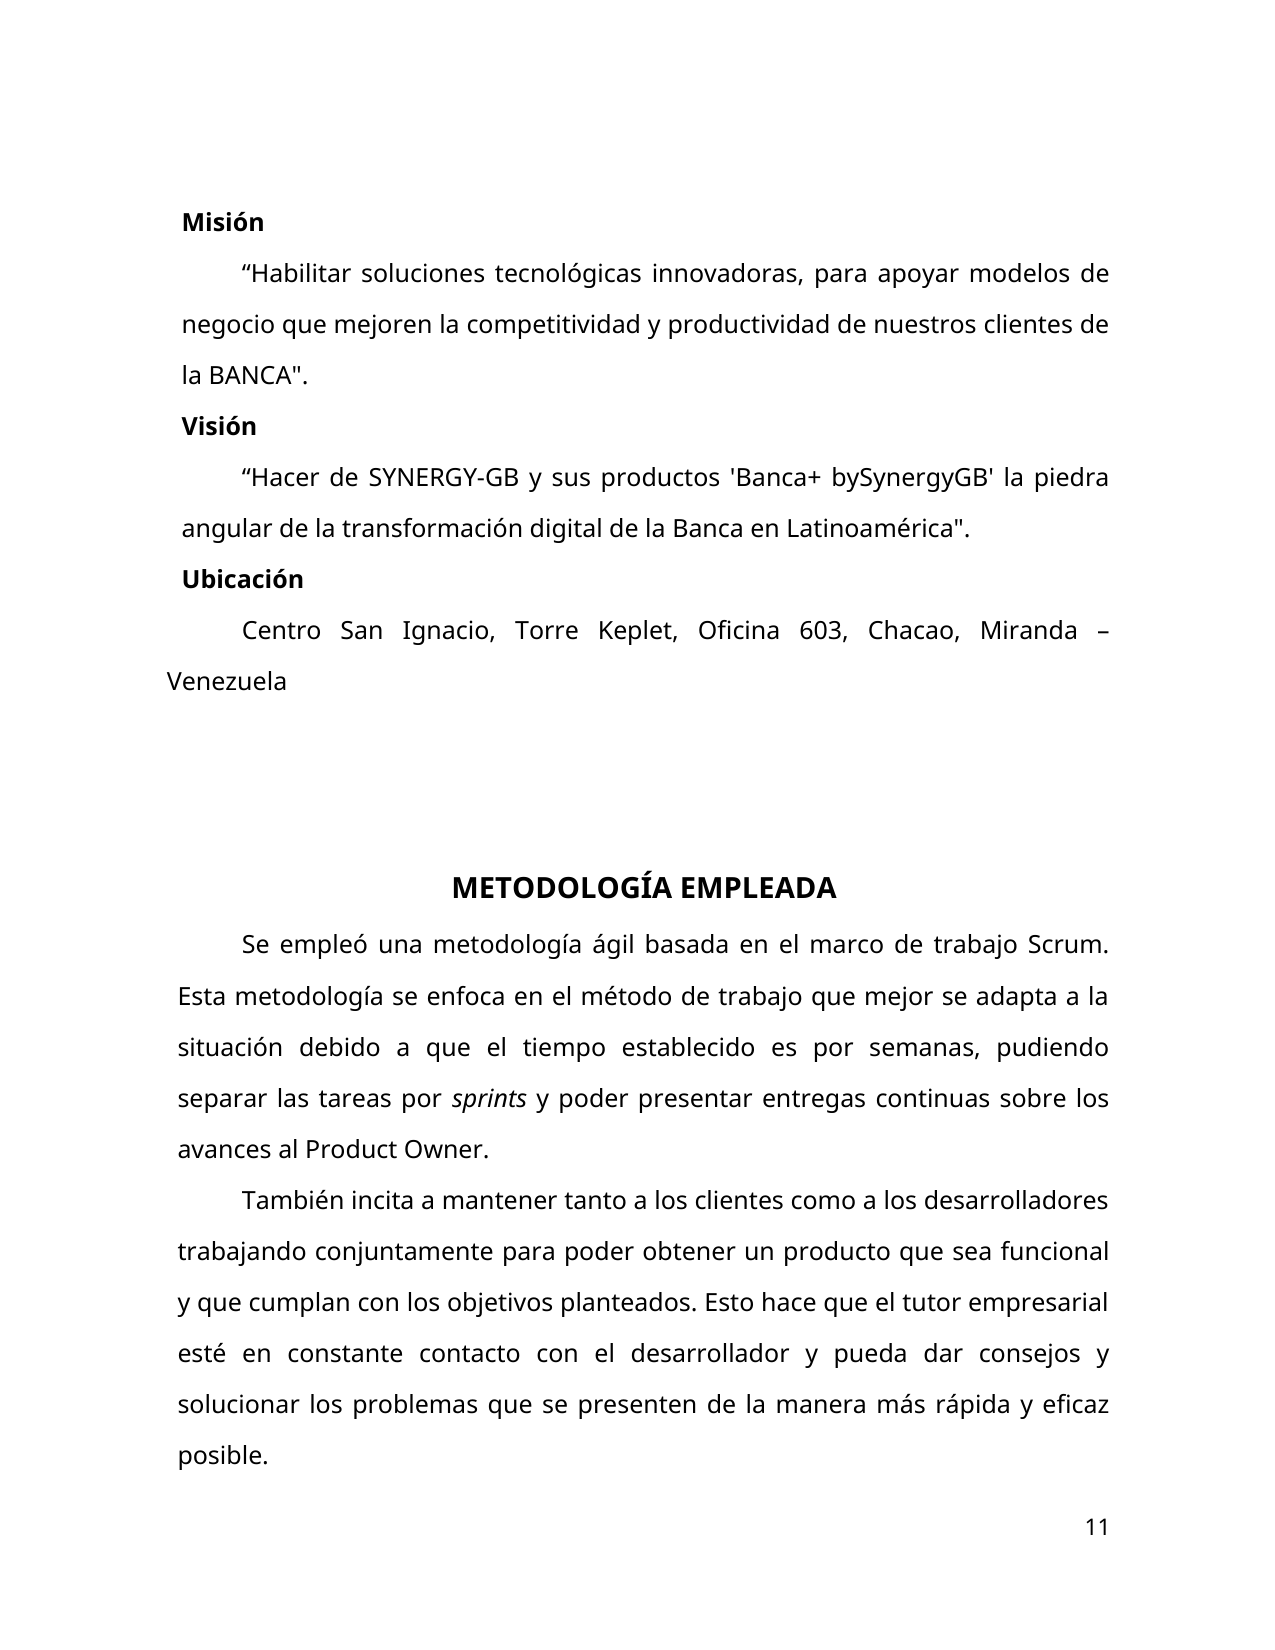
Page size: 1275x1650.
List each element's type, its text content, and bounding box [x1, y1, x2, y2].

text “Habilitar soluciones tecnológicas innovadoras, para apoyar modelos de negocio que mejoren la competitividad y productividad de nuestros clientes de la BANCA". [181, 255, 1110, 391]
text Visión [181, 408, 1110, 442]
text Se empleó una metodología ágil basada en el marco de trabajo Scrum. Esta metodología se enfoca en el método de trabajo que mejor se adapta a la situación debido a que el tiempo establecido es por semanas, pudiendo separar las tareas por sprints y poder presentar entregas continuas sobre los avances al Product Owner. [177, 927, 1110, 1165]
text También incita a mantener tanto a los clientes como a los desarrolladores trabajando conjuntamente para poder obtener un producto que sea funcional y que cumplan con los objetivos planteados. Esto hace que el tutor empresarial esté en constante contacto con el desarrollador y pueda dar consejos y solucionar los problemas que se presenten de la manera más rápida y eficaz posible. [177, 1182, 1110, 1472]
text Centro San Ignacio, Torre Keplet, Oficina 603, Chacao, Miranda – Venezuela [167, 612, 1110, 698]
text “Hacer de SYNERGY-GB y sus productos 'Banca+ bySynergyGB' la piedra angular de la transformación digital de la Banca en Latinoamérica". [181, 459, 1110, 544]
text Misión [181, 204, 1110, 238]
text METODOLOGÍA EMPLEADA [177, 868, 1110, 907]
text Ubicación [181, 561, 1110, 596]
